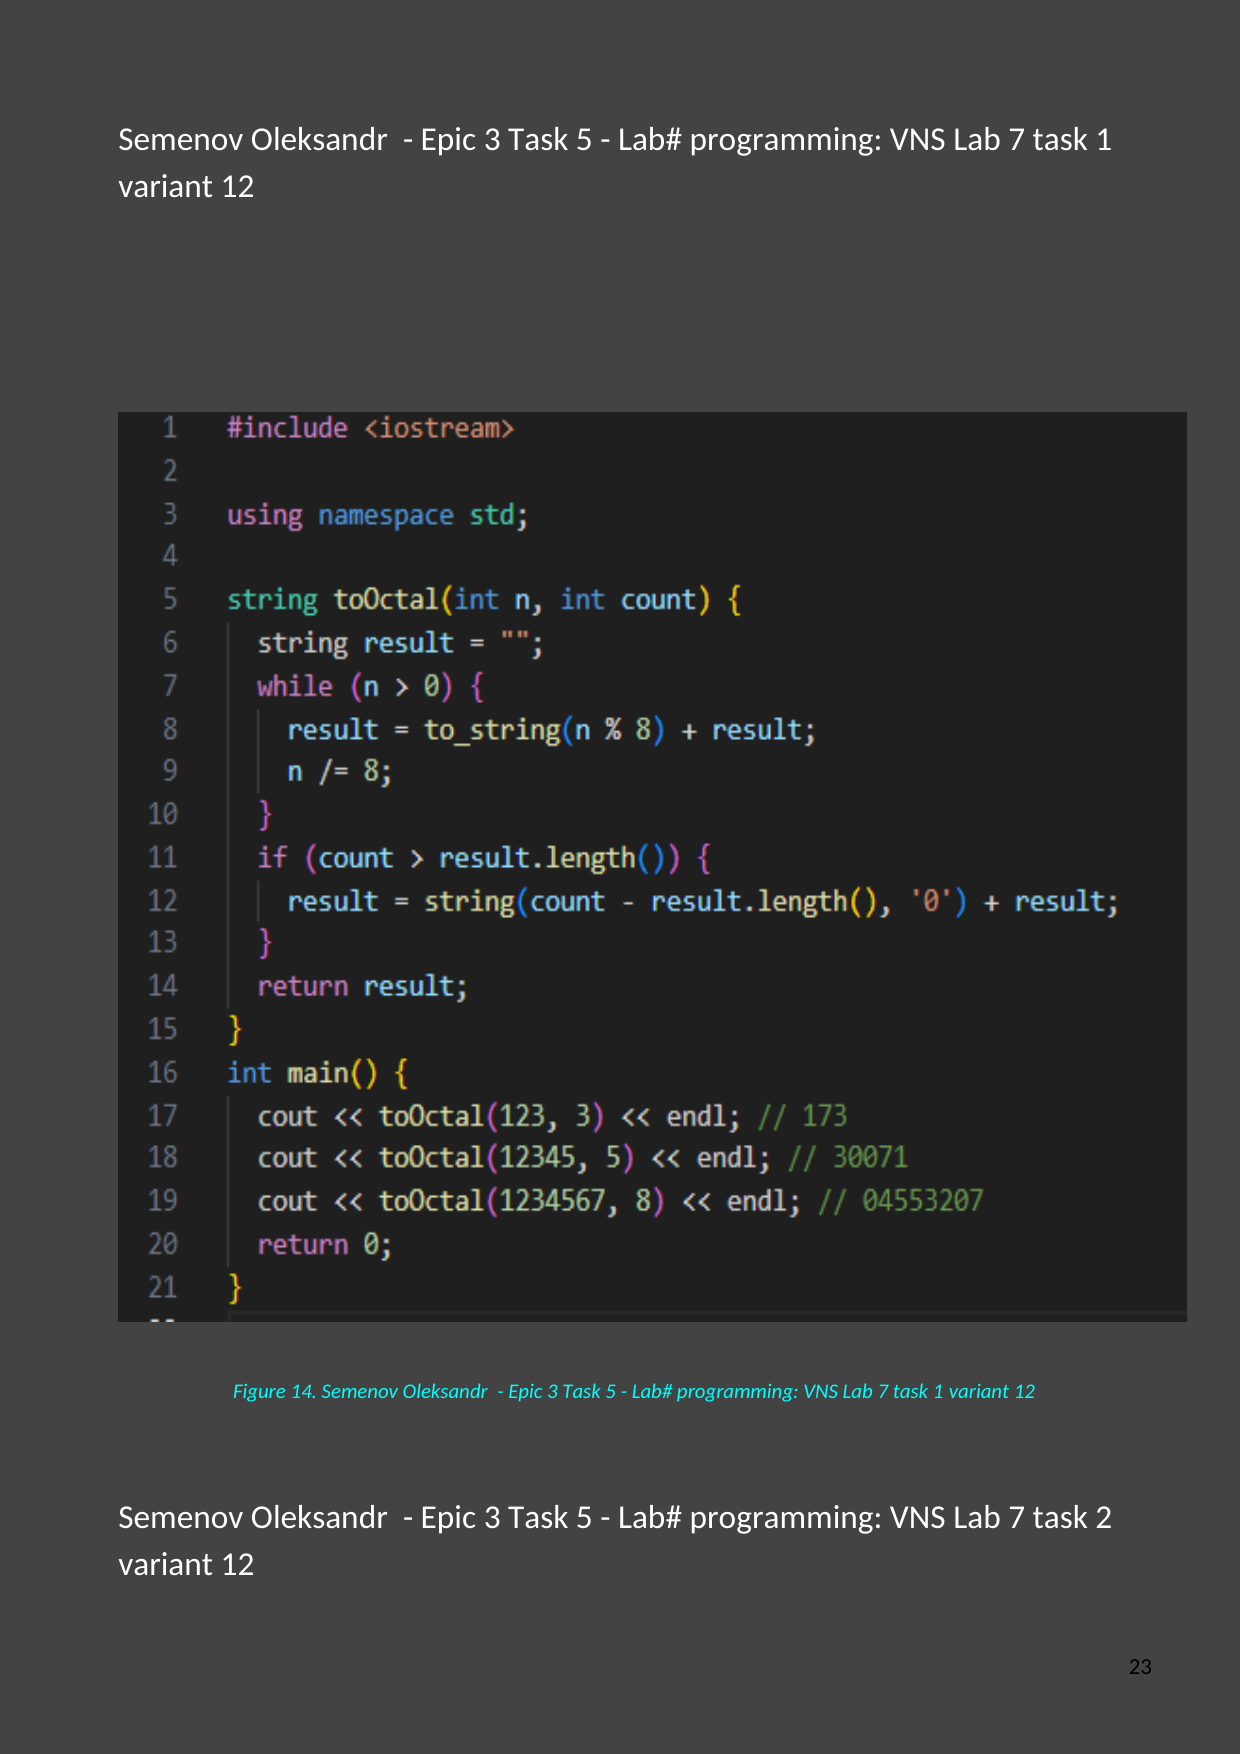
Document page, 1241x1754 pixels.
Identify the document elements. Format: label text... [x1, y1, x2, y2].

picture [118, 412, 1188, 1322]
text Semenov Oleksandr - Epic 3 Task 5 - Lab# programming: VNS Lab 7 task 2 variant 12 [118, 1496, 1152, 1584]
text Semenov Oleksandr - Epic 3 Task 5 - Lab# programming: VNS Lab 7 task 1 variant 12 [118, 118, 1152, 206]
text Figure 14. Semenov Oleksandr - Epic 3 Task 5 - Lab# programming: VNS Lab 7 task 1 variant 12 [118, 1378, 1152, 1404]
